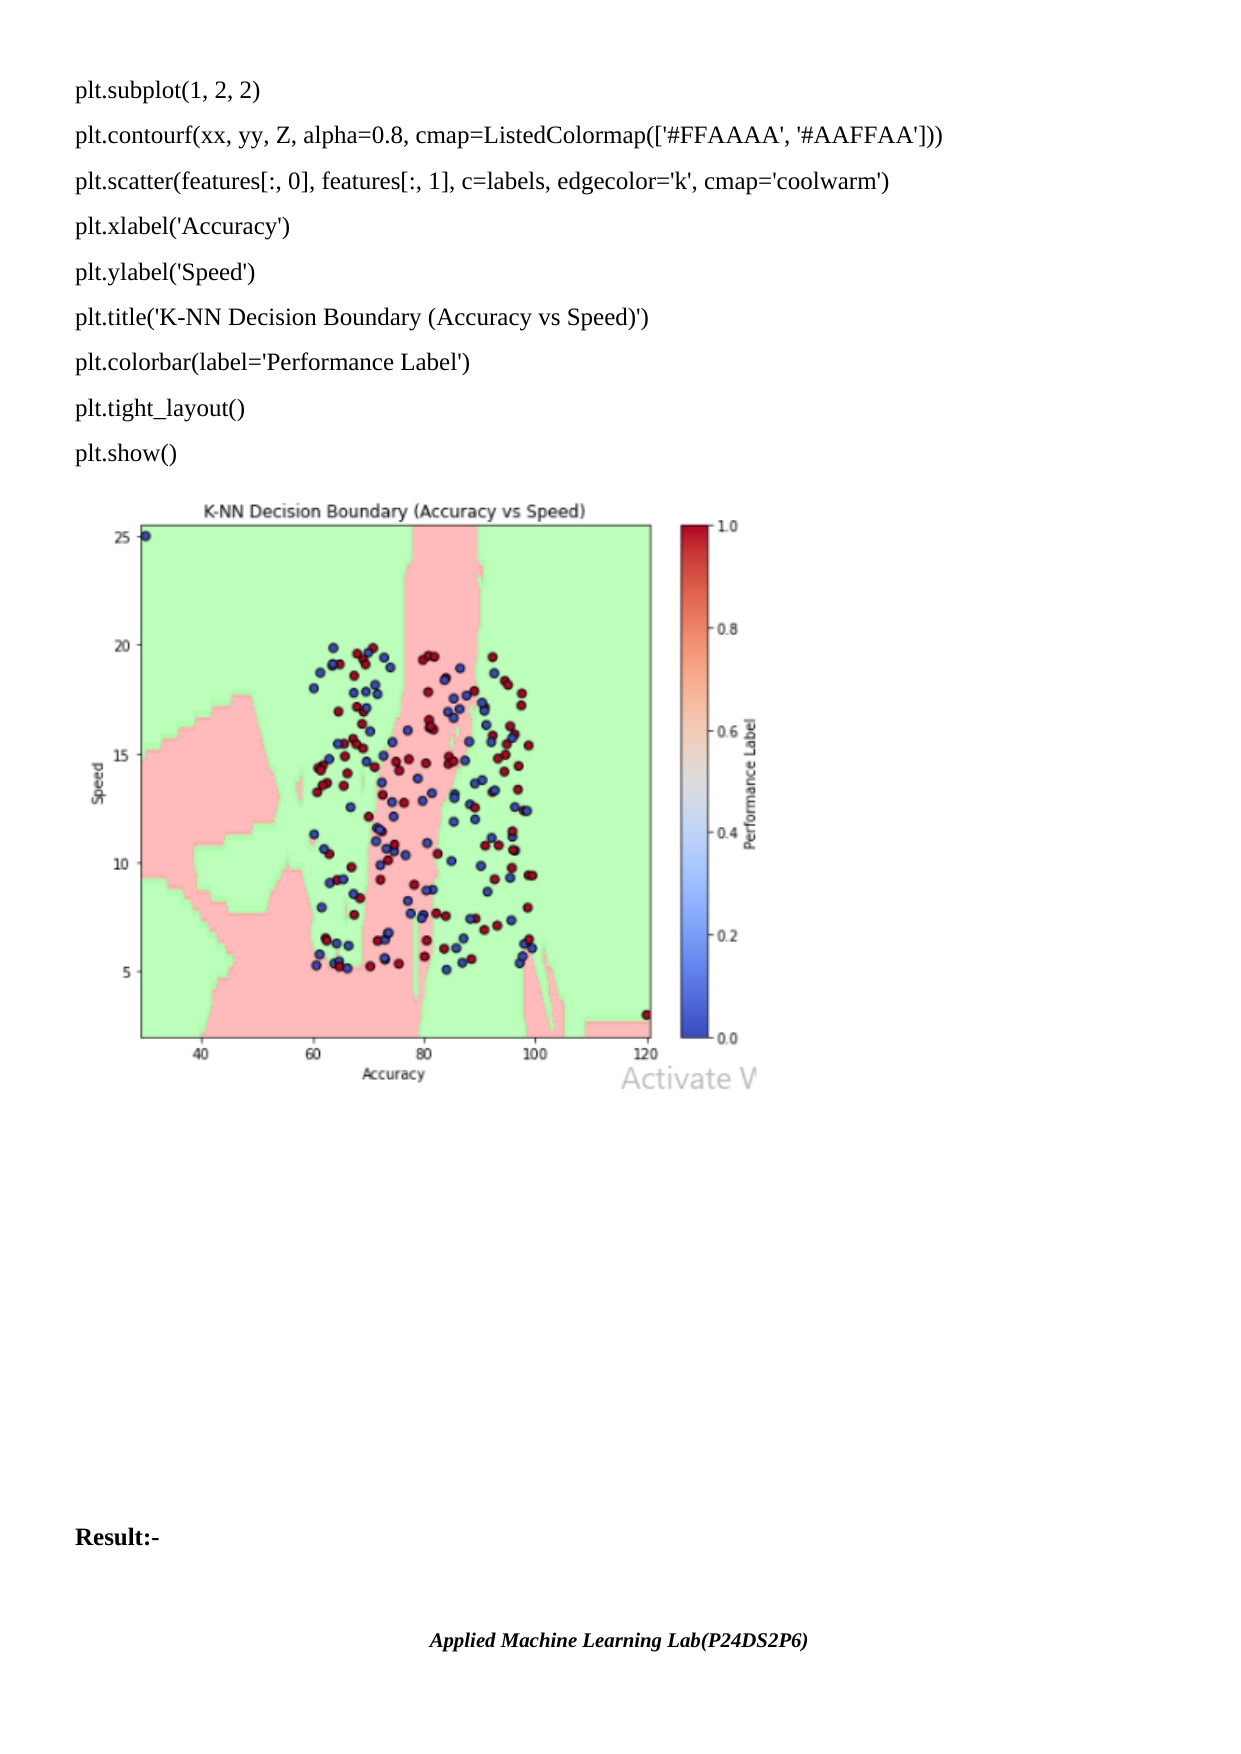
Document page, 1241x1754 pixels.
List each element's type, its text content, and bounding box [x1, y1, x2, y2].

text plt.title('K-NN Decision Boundary (Accuracy vs Speed)') [75, 302, 1165, 331]
text plt.tight_layout() [75, 393, 1165, 422]
text plt.colorbar(label='Performance Label') [75, 347, 1165, 376]
text plt.scatter(features[:, 0], features[:, 1], c=labels, edgecolor='k', cmap='coolwarm') [75, 166, 1165, 194]
text plt.xlabel('Accuracy') [75, 211, 1165, 240]
text Result:- [75, 1522, 1165, 1551]
text plt.contourf(xx, yy, Z, alpha=0.8, cmap=ListedColormap(['#FFAAAA', '#AAFFAA'])) [75, 120, 1165, 149]
text plt.show() [75, 438, 1165, 467]
picture [75, 483, 757, 1097]
text plt.subplot(1, 2, 2) [75, 75, 1165, 104]
text plt.ylabel('Speed') [75, 257, 1165, 285]
